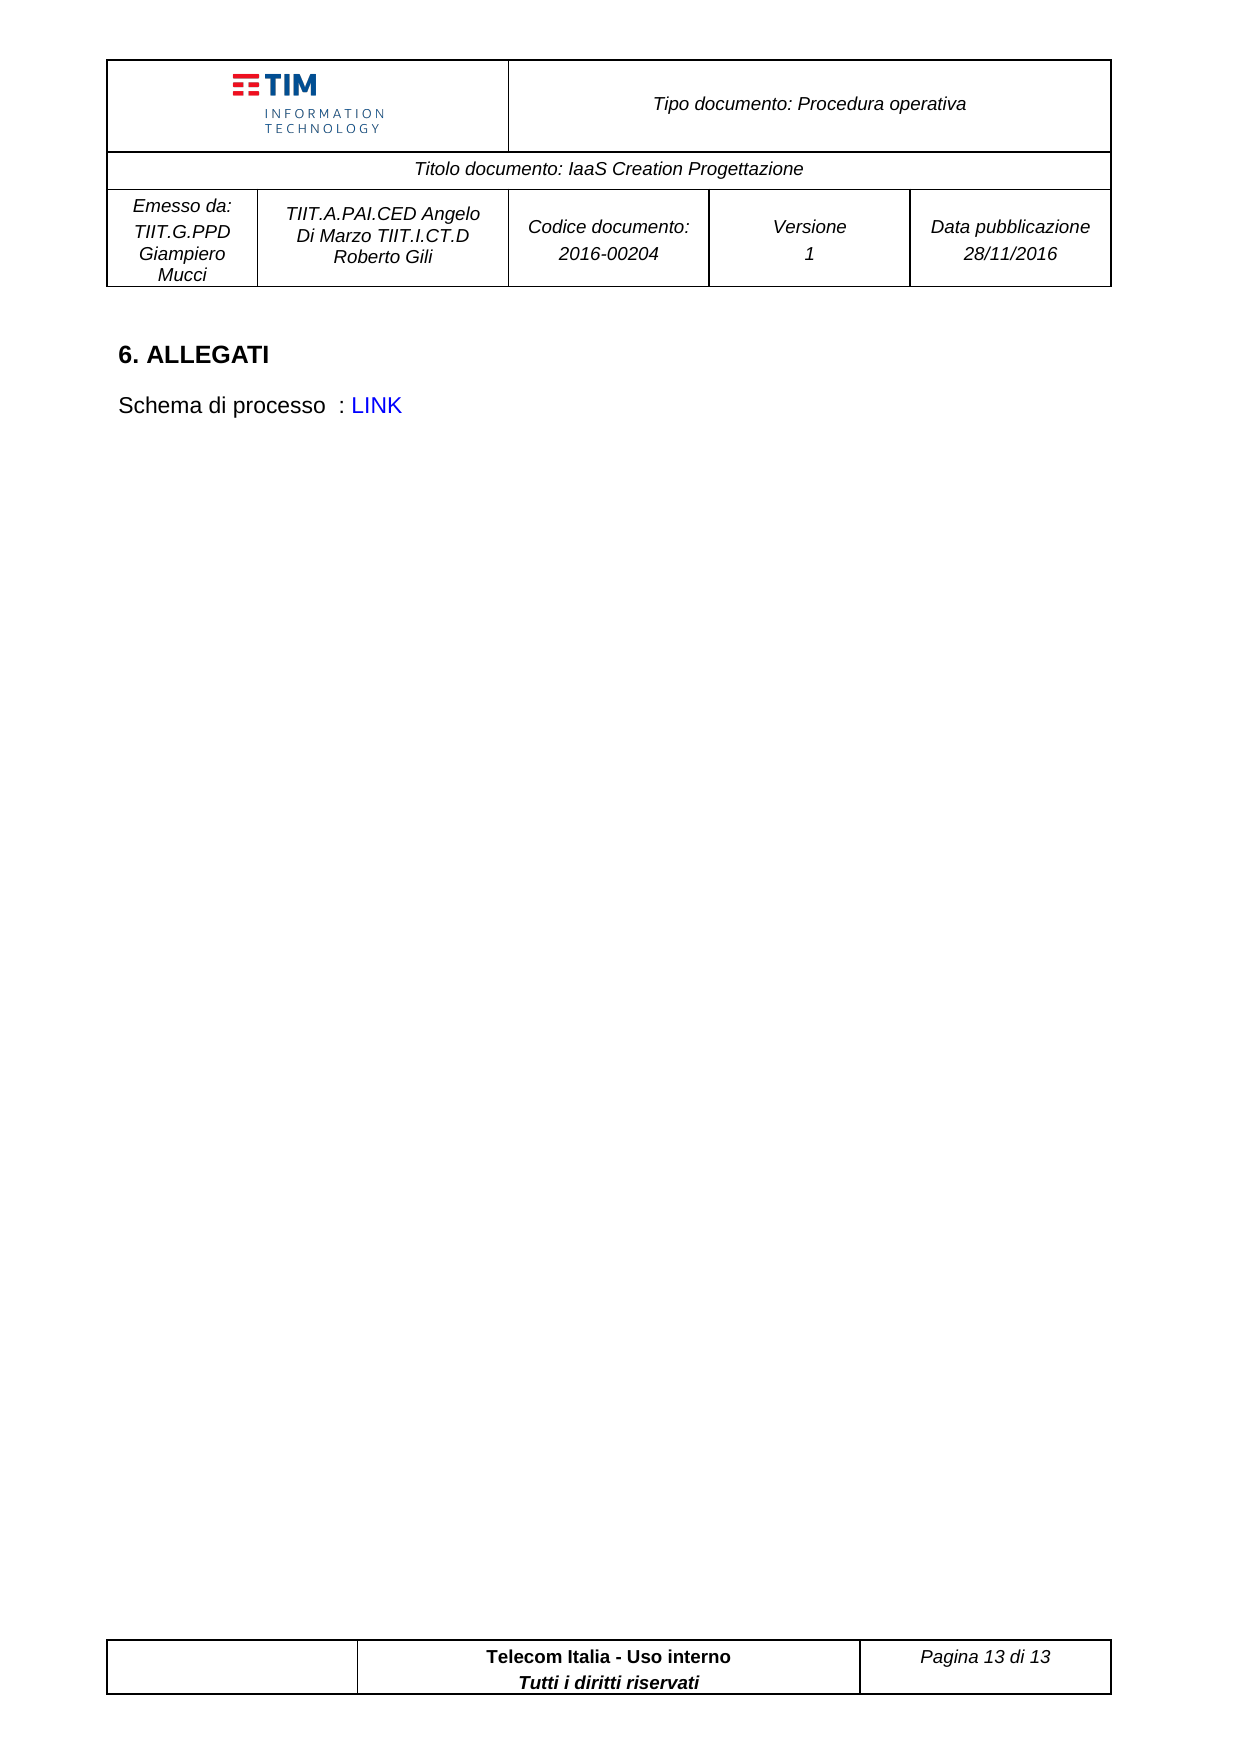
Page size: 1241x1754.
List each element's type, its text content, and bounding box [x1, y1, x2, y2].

picture [180, 65, 435, 142]
subtitle ALLEGATI [118, 339, 1122, 368]
text Schema di processo : LINK [118, 392, 1122, 418]
